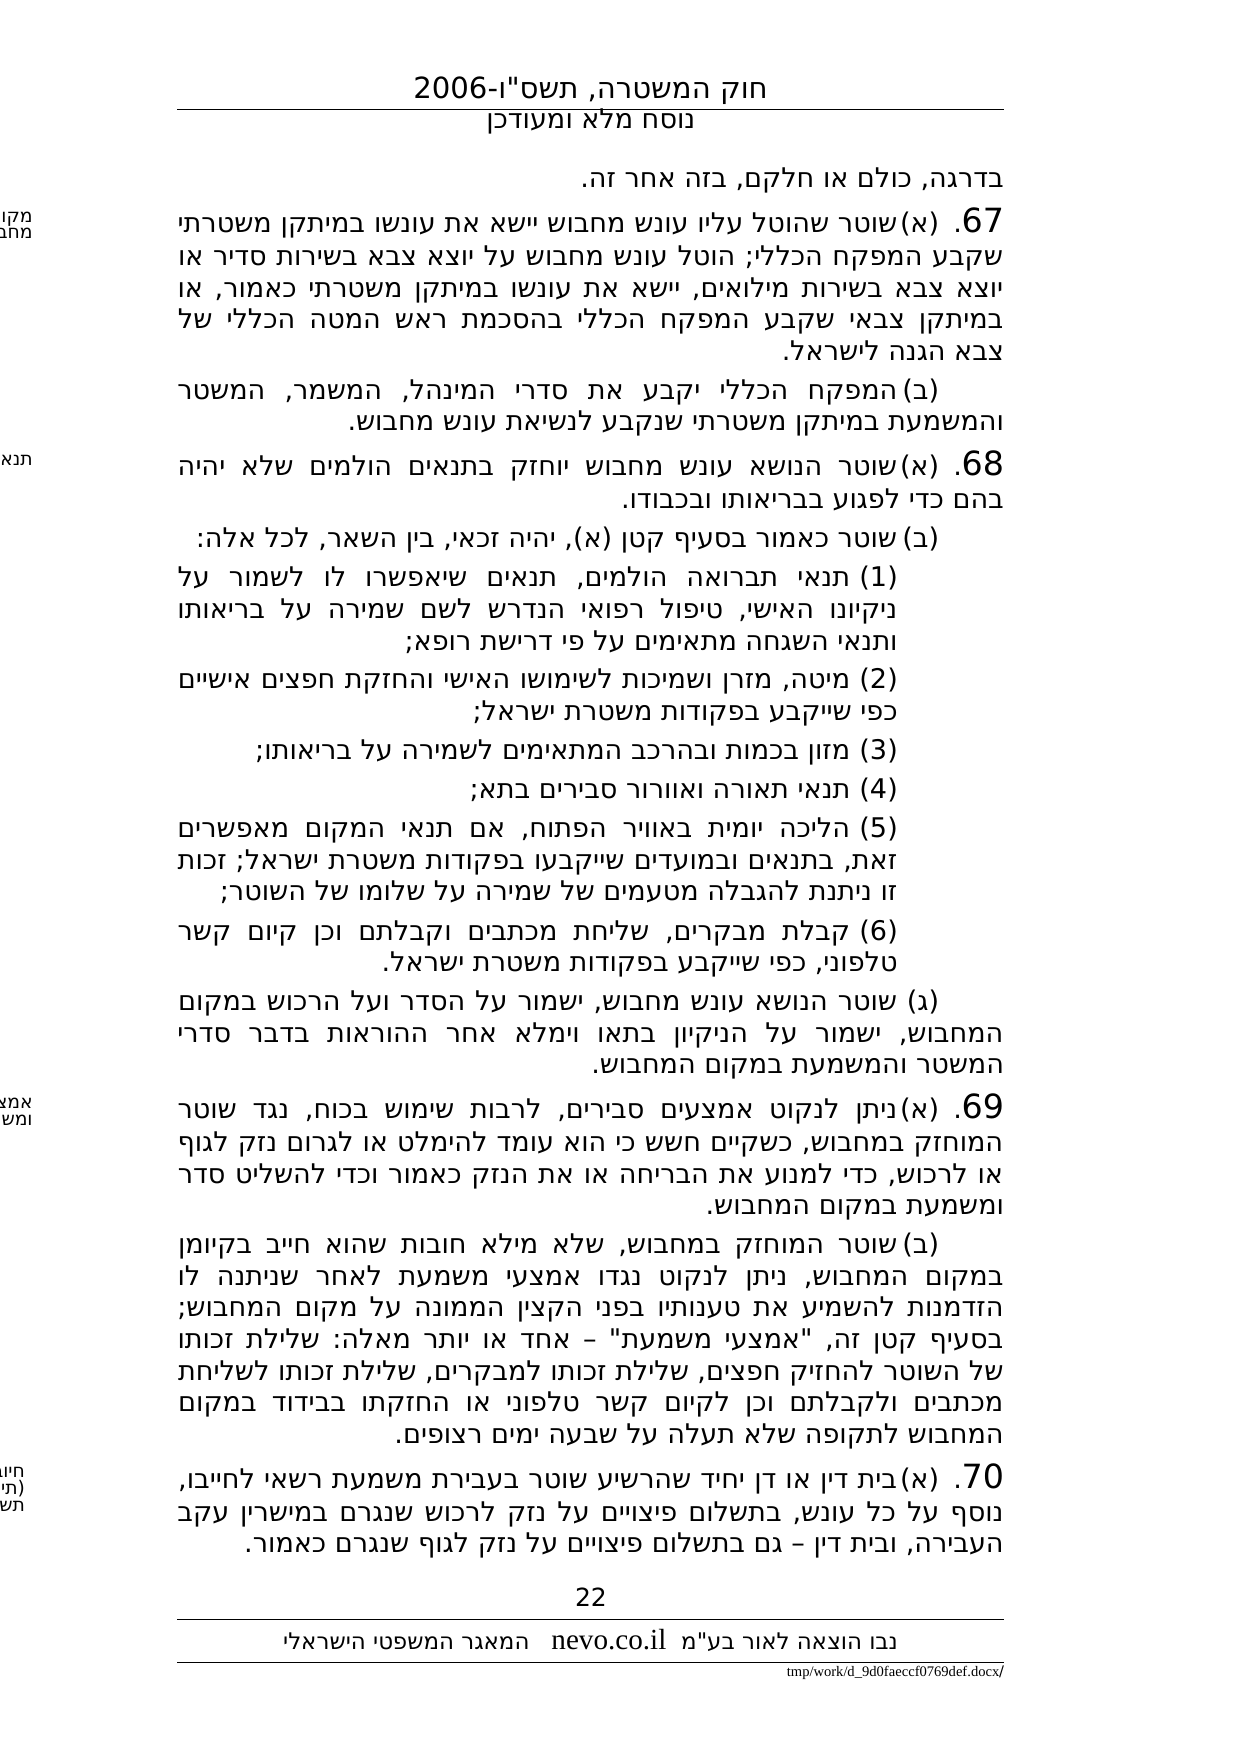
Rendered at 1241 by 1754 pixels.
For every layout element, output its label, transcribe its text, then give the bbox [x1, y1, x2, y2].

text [177, 162, 1004, 194]
text 69. (א) ניתן לנקוט אמצעים סבירים, לרבות שימוש בכוח, נגד שוטר המוחזק במחבוש, כשקיים חשש כי הוא עומד להימלט או לגרום נזק לגוף או לרכוש, כדי למנוע את הבריחה או את הנזק כאמור וכדי להשליט סדר ומשמעת במקום המחבוש. [177, 1088, 1004, 1221]
text (5) הליכה יומית באוויר הפתוח, אם תנאי המקום מאפשרים זאת, בתנאים ובמועדים שייקבעו בפקודות משטרת ישראל; זכות זו ניתנת להגבלה מטעמים של שמירה על שלומו של השוטר; [177, 813, 898, 907]
text (4) תנאי תאורה ואוורור סבירים בתא; [177, 773, 898, 805]
text (1) תנאי תברואה הולמים, תנאים שיאפשרו לו לשמור על ניקיונו האישי, טיפול רפואי הנדרש לשם שמירה על בריאותו ותנאי השגחה מתאימים על פי דרישת רופא; [177, 562, 898, 656]
text (6) קבלת מבקרים, שליחת מכתבים וקבלתם וכן קיום קשר טלפוני, כפי שייקבע בפקודות משטרת ישראל. [177, 915, 898, 978]
text (ב) שוטר המוחזק במחבוש, שלא מילא חובות שהוא חייב בקיומן במקום המחבוש, ניתן לנקוט נגדו אמצעי משמעת לאחר שניתנה לו הזדמנות להשמיע את טענותיו בפני הקצין הממונה על מקום המחבוש; בסעיף קטן זה, "אמצעי משמעת" – אחד או יותר מאלה: שלילת זכותו של השוטר להחזיק חפצים, שלילת זכותו למבקרים, שלילת זכותו לשליחת מכתבים ולקבלתם וכן לקיום קשר טלפוני או החזקתו בבידוד במקום המחבוש לתקופה שלא תעלה על שבעה ימים רצופים. [177, 1229, 1004, 1449]
text 68. (א) שוטר הנושא עונש מחבוש יוחזק בתנאים הולמים שלא יהיה בהם כדי לפגוע בבריאותו ובכבודו. [177, 445, 1004, 515]
text (ג) שוטר הנושא עונש מחבוש, ישמור על הסדר ועל הרכוש במקום המחבוש, ישמור על הניקיון בתאו וימלא אחר ההוראות בדבר סדרי המשטר והמשמעת במקום המחבוש. [177, 985, 1004, 1080]
text 67. (א) שוטר שהוטל עליו עונש מחבוש יישא את עונשו במיתקן משטרתי שקבע המפקח הכללי; הוטל עונש מחבוש על יוצא צבא בשירות סדיר או יוצא צבא בשירות מילואים, יישא את עונשו במיתקן משטרתי כאמור, או במיתקן צבאי שקבע המפקח הכללי בהסכמת ראש המטה הכללי של צבא הגנה לישראל. [177, 201, 1004, 367]
text 70. (א) בית דין או דן יחיד שהרשיע שוטר בעבירת משמעת רשאי לחייבו, נוסף על כל עונש, בתשלום פיצויים על נזק לרכוש שנגרם במישרין עקב העבירה, ובית דין – גם בתשלום פיצויים על נזק לגוף שנגרם כאמור. [177, 1457, 1004, 1559]
text (3) מזון בכמות ובהרכב המתאימים לשמירה על בריאותו; [177, 734, 898, 766]
text (ב) המפקח הכללי יקבע את סדרי המינהל, המשמר, המשטר והמשמעת במיתקן משטרתי שנקבע לנשיאת עונש מחבוש. [177, 374, 1004, 437]
text (ב) שוטר כאמור בסעיף קטן (א), יהיה זכאי, בין השאר, לכל אלה: [177, 523, 1004, 554]
text (2) מיטה, מזרן ושמיכות לשימושו האישי והחזקת חפצים אישיים כפי שייקבע בפקודות משטרת ישראל; [177, 664, 898, 727]
